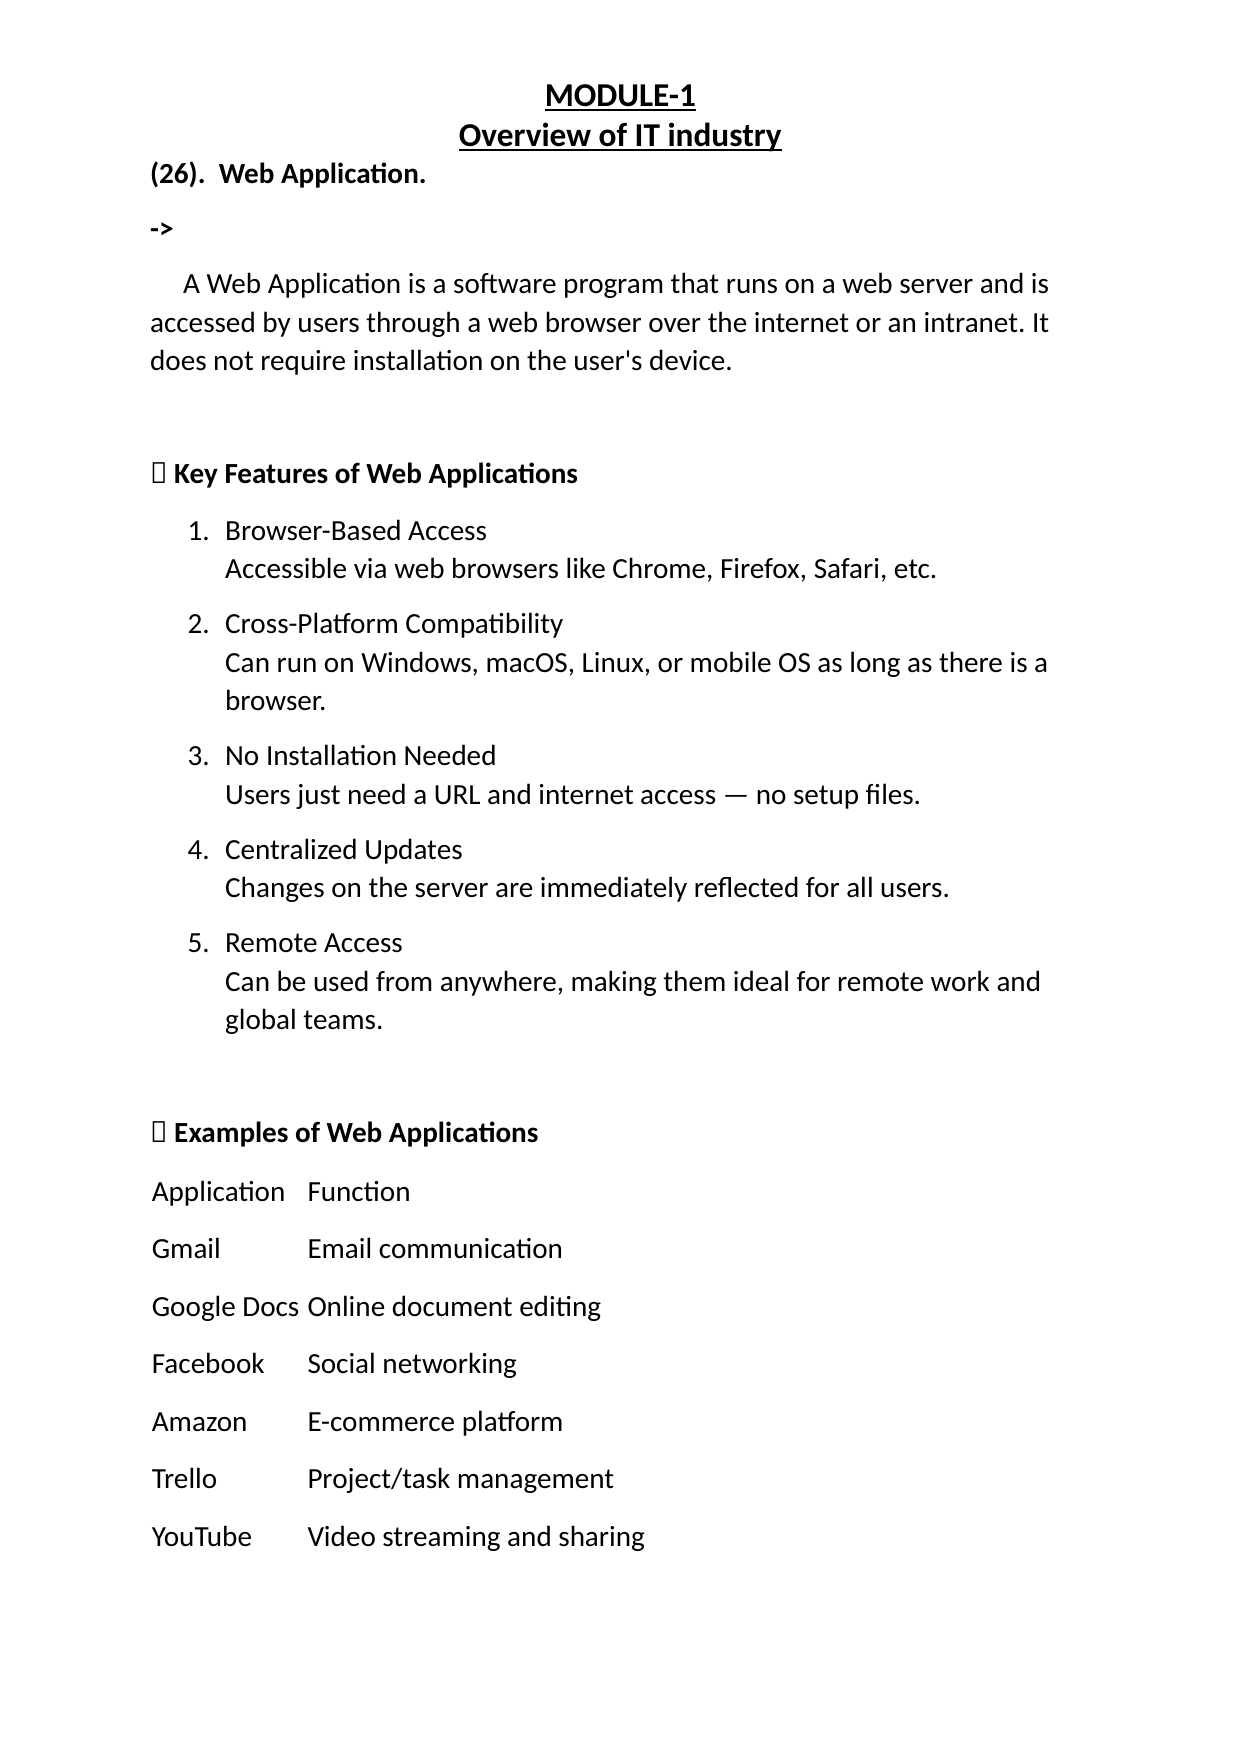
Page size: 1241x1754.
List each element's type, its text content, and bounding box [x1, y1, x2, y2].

list Browser-Based Access Accessible via web browsers like Chrome, Firefox, Safari, etc. [187, 512, 1090, 586]
text 🔑 Key Features of Web Applications [150, 452, 1090, 492]
text -> [150, 210, 1090, 246]
list No Installation Needed Users just need a URL and internet access — no setup files. [187, 737, 1090, 812]
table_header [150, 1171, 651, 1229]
text 📌 Examples of Web Applications [150, 1112, 1090, 1151]
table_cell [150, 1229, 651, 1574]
list Cross-Platform Compatibility Can run on Windows, macOS, Linux, or mobile OS as long as there is a browser. [187, 606, 1090, 718]
text A Web Application is a software program that runs on a web server and is accessed by users through a web browser over the internet or an intranet. It does not require installation on the user's device. [150, 265, 1090, 378]
list Remote Access Can be used from anywhere, making them ideal for remote work and global teams. [187, 924, 1090, 1037]
list Centralized Updates Changes on the server are immediately reflected for all users. [187, 831, 1090, 905]
text (26). Web Application. [150, 155, 1090, 191]
